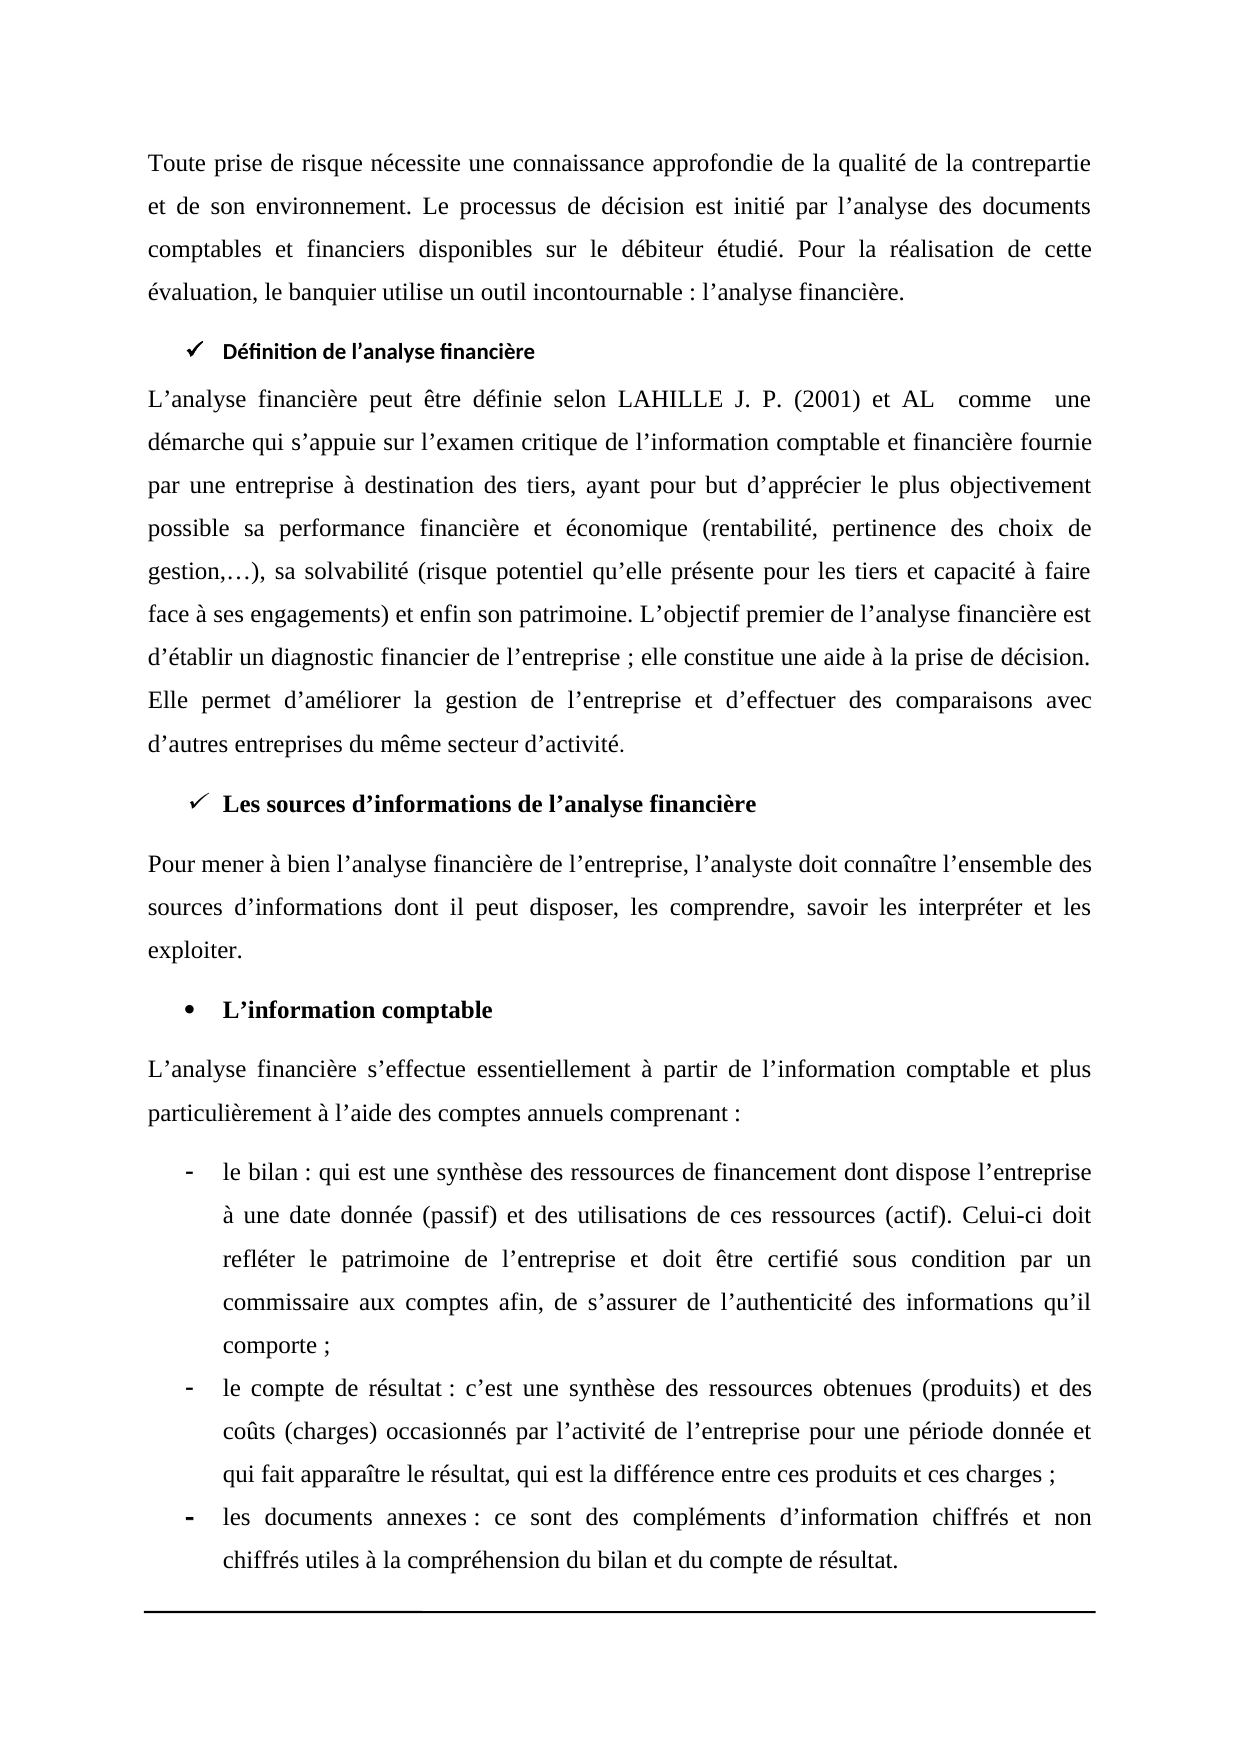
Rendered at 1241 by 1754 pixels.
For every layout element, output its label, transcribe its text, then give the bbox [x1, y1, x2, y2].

list le bilan : qui est une synthèse des ressources de financement dont dispose l’entreprise à une date donnée (passif) et des utilisations de ces ressources (actif). Celui-ci doit refléter le patrimoine de l’entreprise et doit être certifié sous condition par un commissaire aux comptes afin, de s’assurer de l’authenticité des informations qu’il comporte ; [185, 1157, 1093, 1359]
list les documents annexes : ce sont des compléments d’information chiffrés et non chiffrés utiles à la compréhension du bilan et du compte de résultat. [185, 1502, 1093, 1574]
text L’analyse financière peut être définie selon LAHILLE J. P. (2001) et AL comme une démarche qui s’appuie sur l’examen critique de l’information comptable et financière fournie par une entreprise à destination des tiers, ayant pour but d’apprécier le plus objectivement possible sa performance financière et économique (rentabilité, pertinence des choix de gestion,…), sa solvabilité (risque potentiel qu’elle présente pour les tiers et capacité à faire face à ses engagements) et enfin son patrimoine. L’objectif premier de l’analyse financière est d’établir un diagnostic financier de l’entreprise ; elle constitue une aide à la prise de décision. Elle permet d’améliorer la gestion de l’entreprise et d’effectuer des comparaisons avec d’autres entreprises du même secteur d’activité. [148, 384, 1093, 758]
text Pour mener à bien l’analyse financière de l’entreprise, l’analyste doit connaître l’ensemble des sources d’informations dont il peut disposer, les comprendre, savoir les interpréter et les exploiter. [148, 849, 1093, 964]
list Les sources d’informations de l’analyse financière [185, 789, 1093, 818]
list Définition de l’analyse financière [185, 337, 1093, 365]
list le compte de résultat : c’est une synthèse des ressources obtenues (produits) et des coûts (charges) occasionnés par l’activité de l’entreprise pour une période donnée et qui fait apparaître le résultat, qui est la différence entre ces produits et ces charges ; [185, 1373, 1093, 1488]
text L’analyse financière s’effectue essentiellement à partir de l’information comptable et plus particulièrement à l’aide des comptes annuels comprenant : [148, 1054, 1093, 1126]
list L’information comptable [185, 995, 1093, 1023]
text Toute prise de risque nécessite une connaissance approfondie de la qualité de la contrepartie et de son environnement. Le processus de décision est initié par l’analyse des documents comptables et financiers disponibles sur le débiteur étudié. Pour la réalisation de cette évaluation, le banquier utilise un outil incontournable : l’analyse financière. [148, 148, 1093, 306]
